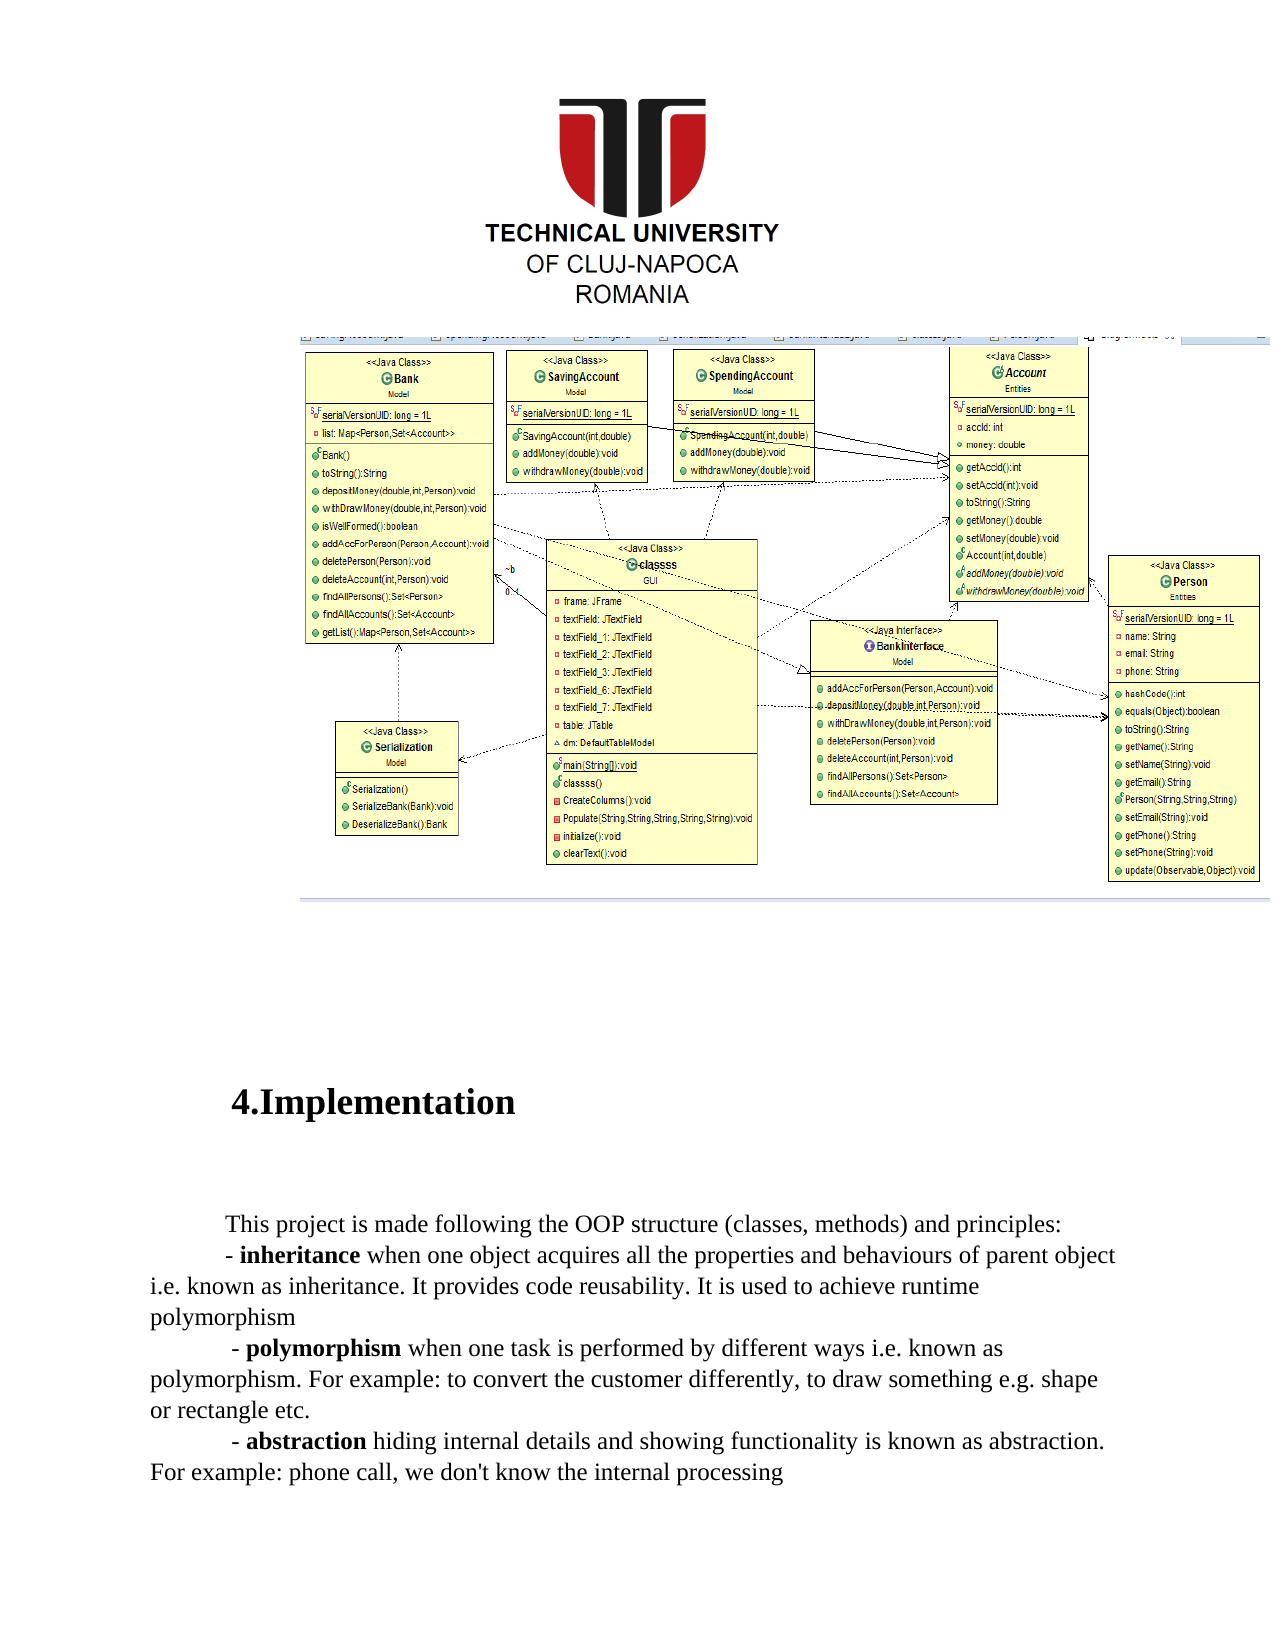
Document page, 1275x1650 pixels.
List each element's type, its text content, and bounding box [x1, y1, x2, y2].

text - inheritance when one object acquires all the properties and behaviours of parent object i.e. known as inheritance. It provides code reusability. It is used to achieve runtime polymorphism [150, 1240, 1125, 1331]
text This project is made following the OOP structure (classes, methods) and principles: [150, 1209, 1125, 1237]
text - abstraction hiding internal details and showing functionality is known as abstraction. For example: phone call, we don't know the internal processing [150, 1426, 1125, 1486]
text 4.Implementation [150, 1079, 1125, 1123]
picture [300, 74, 1271, 902]
text - polymorphism when one task is performed by different ways i.e. known as polymorphism. For example: to convert the customer differently, to draw something e.g. shape or rectangle etc. [150, 1333, 1125, 1424]
